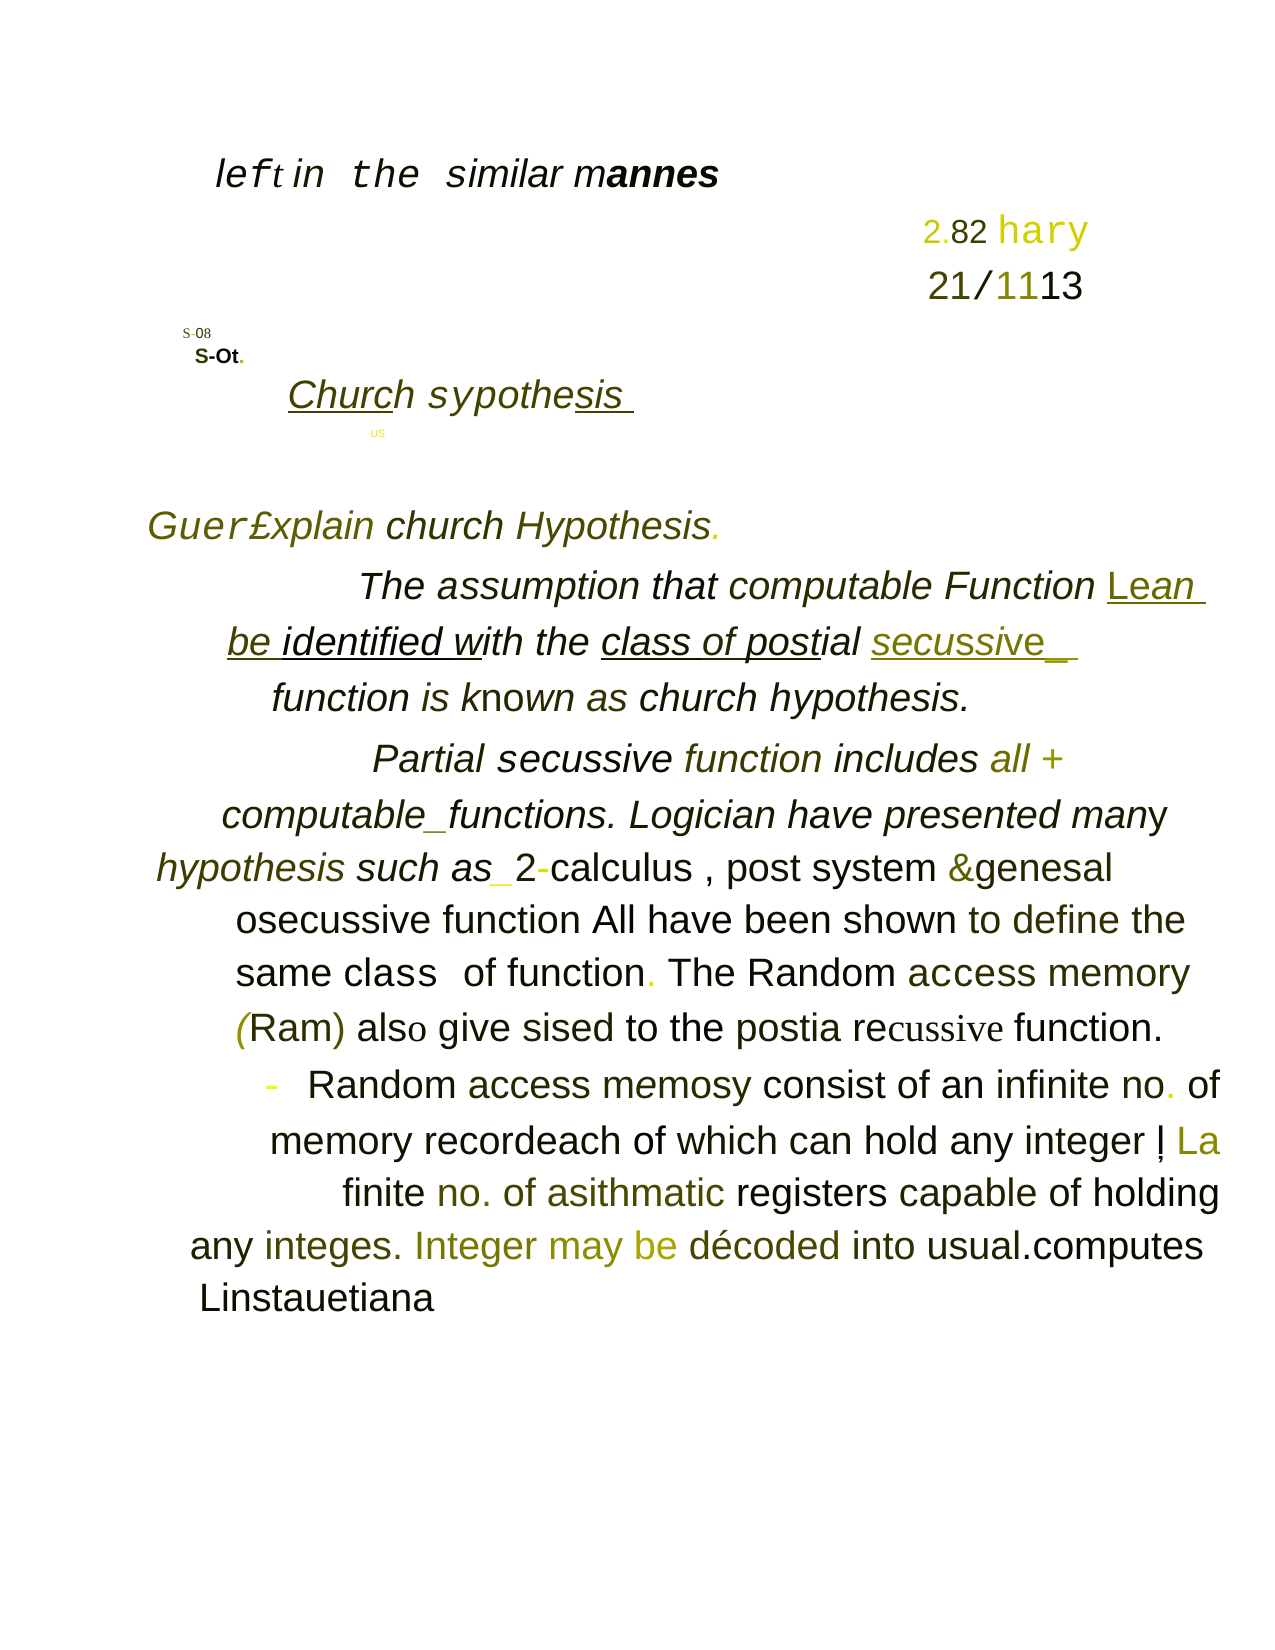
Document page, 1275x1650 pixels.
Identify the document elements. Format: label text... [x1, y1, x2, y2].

text S-Ot. [194, 344, 298, 368]
text any integes. Integer may be décoded into usual.computes Linstauetiana [189, 1222, 1245, 1320]
text Church sypothesis [287, 372, 749, 421]
text S-08 [182, 325, 271, 342]
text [156, 150, 1199, 199]
text - Random access memosy consist of an infinite no. of memory recordeach of which can hold any integer ļ La finite no. of asithmatic registers capable of holding [203, 1061, 1220, 1215]
text function is known as church hypothesis. [271, 675, 997, 724]
text hypothesis such as_2-calculus , post system &genesal osecussive function All have been shown to define the same class of function. The Random access memory (Ram) also give sised to the postia recussive function. [156, 844, 1275, 1054]
text Guer£xplain church Hypothesis. [147, 502, 842, 551]
text Partial secussive function includes all + computable_functions. Logician have presented many [221, 736, 1192, 837]
text The assumption that computable Function Lean be identified with the class of postial secussive_ [227, 562, 1251, 667]
text 2.82 hary 21/1113 [876, 206, 1134, 312]
